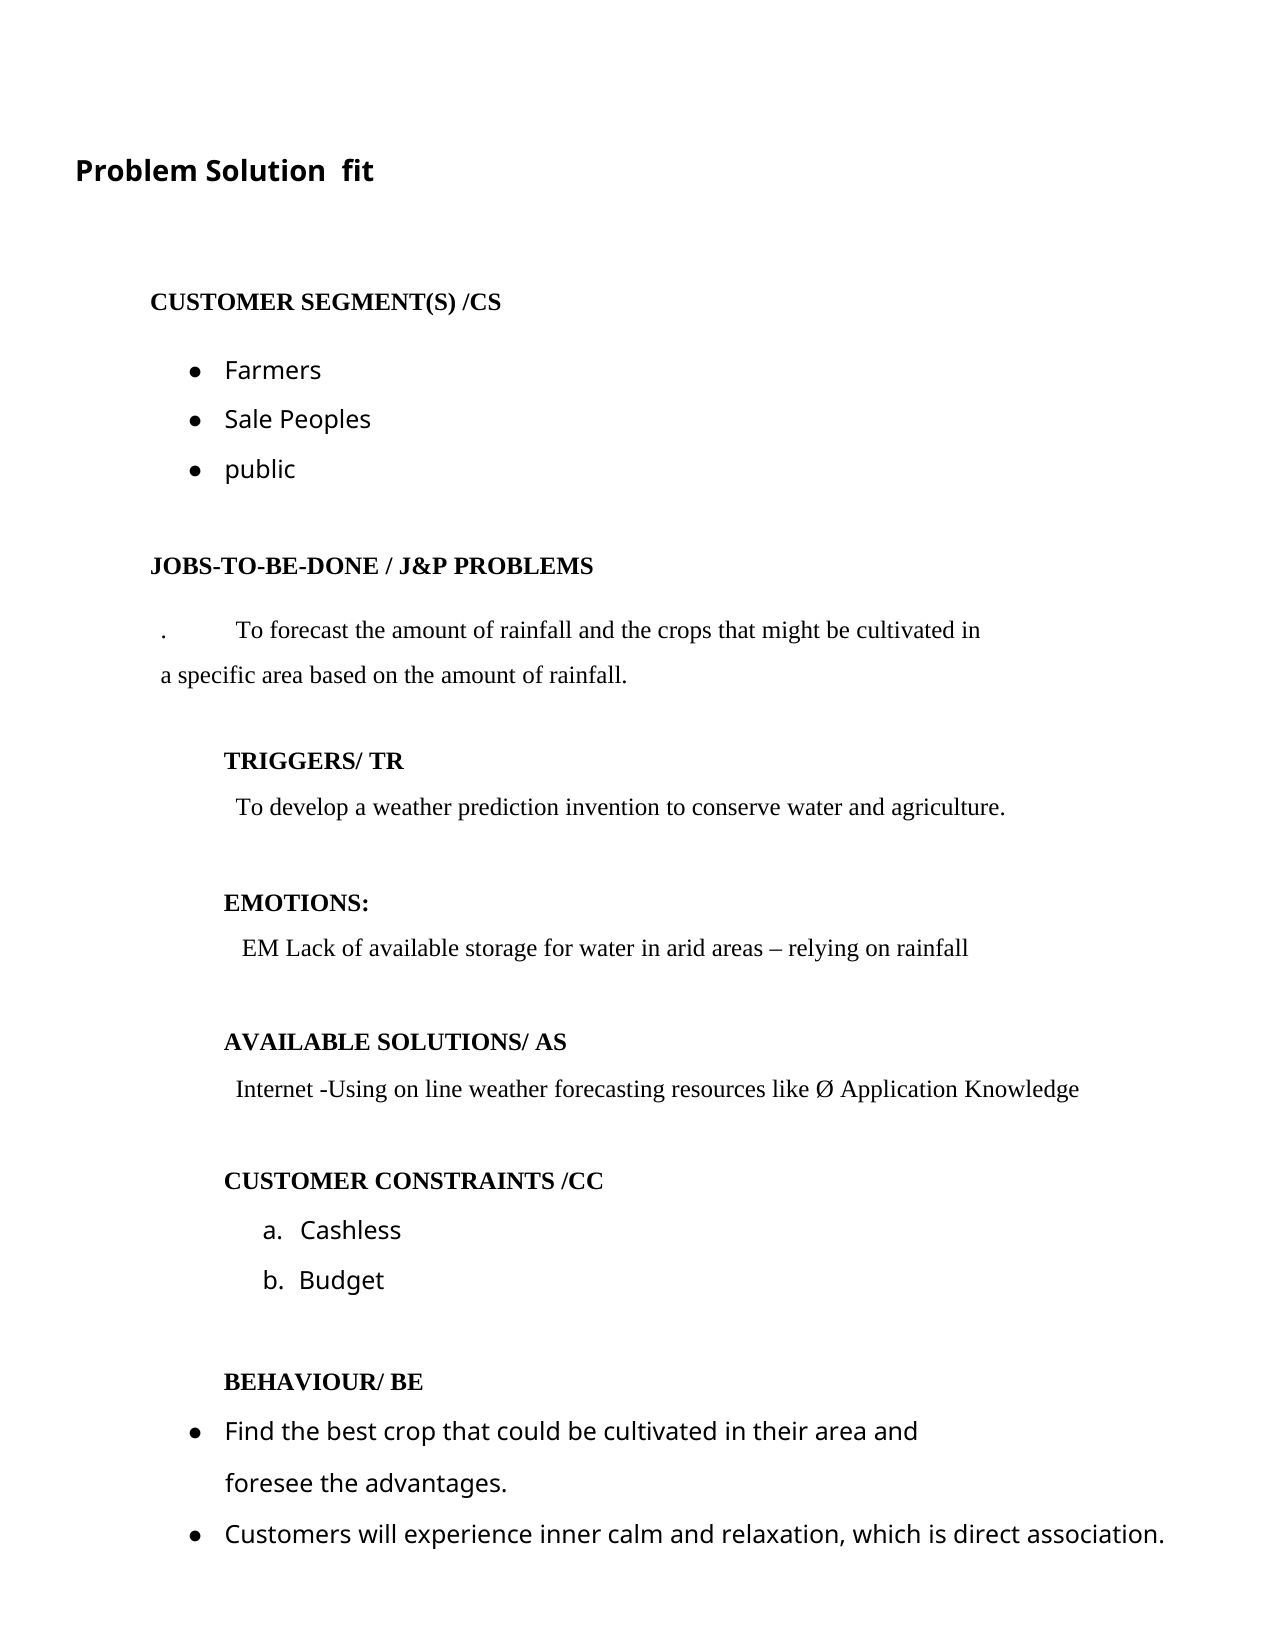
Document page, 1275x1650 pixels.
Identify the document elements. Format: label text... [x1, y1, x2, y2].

text EM Lack of available storage for water in arid areas – relying on rainfall [242, 933, 1223, 962]
subtitle BEHAVIOUR/ BE [224, 1367, 1223, 1396]
list Sale Peoples [187, 402, 1223, 436]
list Cashless [262, 1213, 1223, 1247]
subtitle CUSTOMER SEGMENT(S) /CS [150, 287, 1223, 316]
subtitle CUSTOMER CONSTRAINTS /CC [224, 1166, 1223, 1195]
text Internet -Using on line weather forecasting resources like Ø Application Knowledge [235, 1074, 1223, 1103]
list Find the best crop that could be cultivated in their area and foresee the advantages. [187, 1414, 998, 1499]
list public [187, 451, 1223, 485]
subtitle EMOTIONS: [224, 888, 1223, 917]
subtitle JOBS-TO-BE-DONE / J&P PROBLEMS [150, 551, 1223, 580]
text . To forecast the amount of rainfall and the crops that might be cultivated in a specific area based on the amount of rainfall. [160, 615, 996, 689]
list Budget [262, 1262, 1223, 1296]
subtitle TRIGGERS/ TR [224, 746, 1223, 775]
subtitle AVAILABLE SOLUTIONS/ AS [224, 1027, 1223, 1056]
list Farmers [187, 353, 1223, 387]
text Problem Solution ﬁt [75, 150, 1223, 190]
list Customers will experience inner calm and relaxation, which is direct association. [187, 1517, 1223, 1551]
text To develop a weather prediction invention to conserve water and agriculture. [235, 792, 1223, 820]
